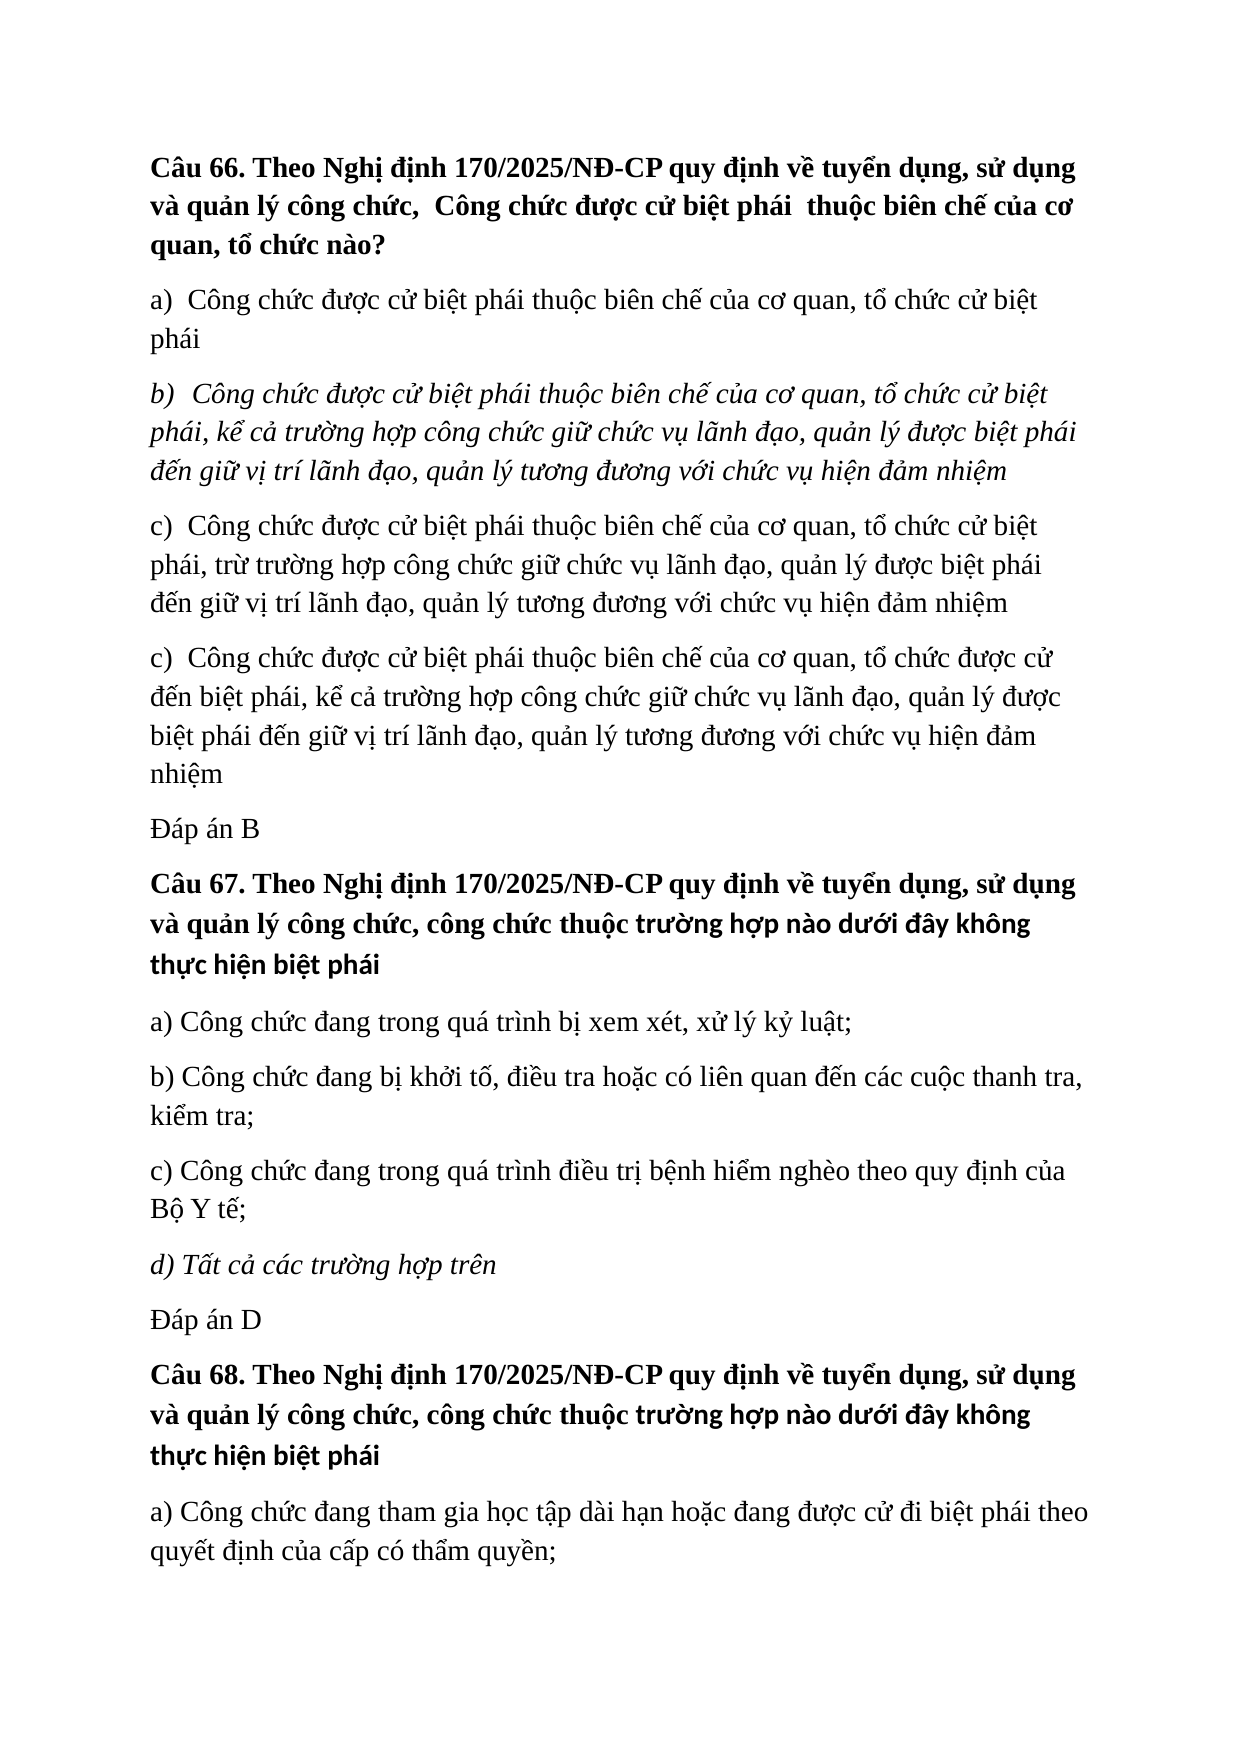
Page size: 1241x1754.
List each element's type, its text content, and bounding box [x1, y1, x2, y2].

text Câu 66. Theo Nghị định 170/2025/NĐ-CP quy định về tuyển dụng, sử dụng và quản lý công chức, Công chức được cử biệt phái thuộc biên chế của cơ quan, tổ chức nào? [150, 150, 1090, 261]
text b) Công chức đang bị khởi tố, điều tra hoặc có liên quan đến các cuộc thanh tra, kiểm tra; [150, 1059, 1090, 1131]
text c) Công chức được cử biệt phái thuộc biên chế của cơ quan, tổ chức được cử đến biệt phái, kể cả trường hợp công chức giữ chức vụ lãnh đạo, quản lý được biệt phái đến giữ vị trí lãnh đạo, quản lý tương đương với chức vụ hiện đảm nhiệm [150, 641, 1090, 790]
text Đáp án B [150, 811, 1090, 845]
text Đáp án D [150, 1302, 1090, 1336]
text c) Công chức đang trong quá trình điều trị bệnh hiểm nghèo theo quy định của Bộ Y tế; [150, 1153, 1090, 1225]
text c) Công chức được cử biệt phái thuộc biên chế của cơ quan, tổ chức cử biệt phái, trừ trường hợp công chức giữ chức vụ lãnh đạo, quản lý được biệt phái đến giữ vị trí lãnh đạo, quản lý tương đương với chức vụ hiện đảm nhiệm [150, 508, 1090, 619]
text a) Công chức đang tham gia học tập dài hạn hoặc đang được cử đi biệt phái theo quyết định của cấp có thẩm quyền; [150, 1494, 1090, 1567]
text b) Công chức được cử biệt phái thuộc biên chế của cơ quan, tổ chức cử biệt phái, kể cả trường hợp công chức giữ chức vụ lãnh đạo, quản lý được biệt phái đến giữ vị trí lãnh đạo, quản lý tương đương với chức vụ hiện đảm nhiệm [150, 376, 1090, 487]
text Câu 67. Theo Nghị định 170/2025/NĐ-CP quy định về tuyển dụng, sử dụng và quản lý công chức, công chức thuộc trường hợp nào dưới đây không thực hiện biệt phái [150, 867, 1090, 982]
text a) Công chức được cử biệt phái thuộc biên chế của cơ quan, tổ chức cử biệt phái [150, 282, 1090, 354]
text a) Công chức đang trong quá trình bị xem xét, xử lý kỷ luật; [150, 1004, 1090, 1038]
text Câu 68. Theo Nghị định 170/2025/NĐ-CP quy định về tuyển dụng, sử dụng và quản lý công chức, công chức thuộc trường hợp nào dưới đây không thực hiện biệt phái [150, 1357, 1090, 1473]
text d) Tất cả các trường hợp trên [150, 1247, 1090, 1280]
